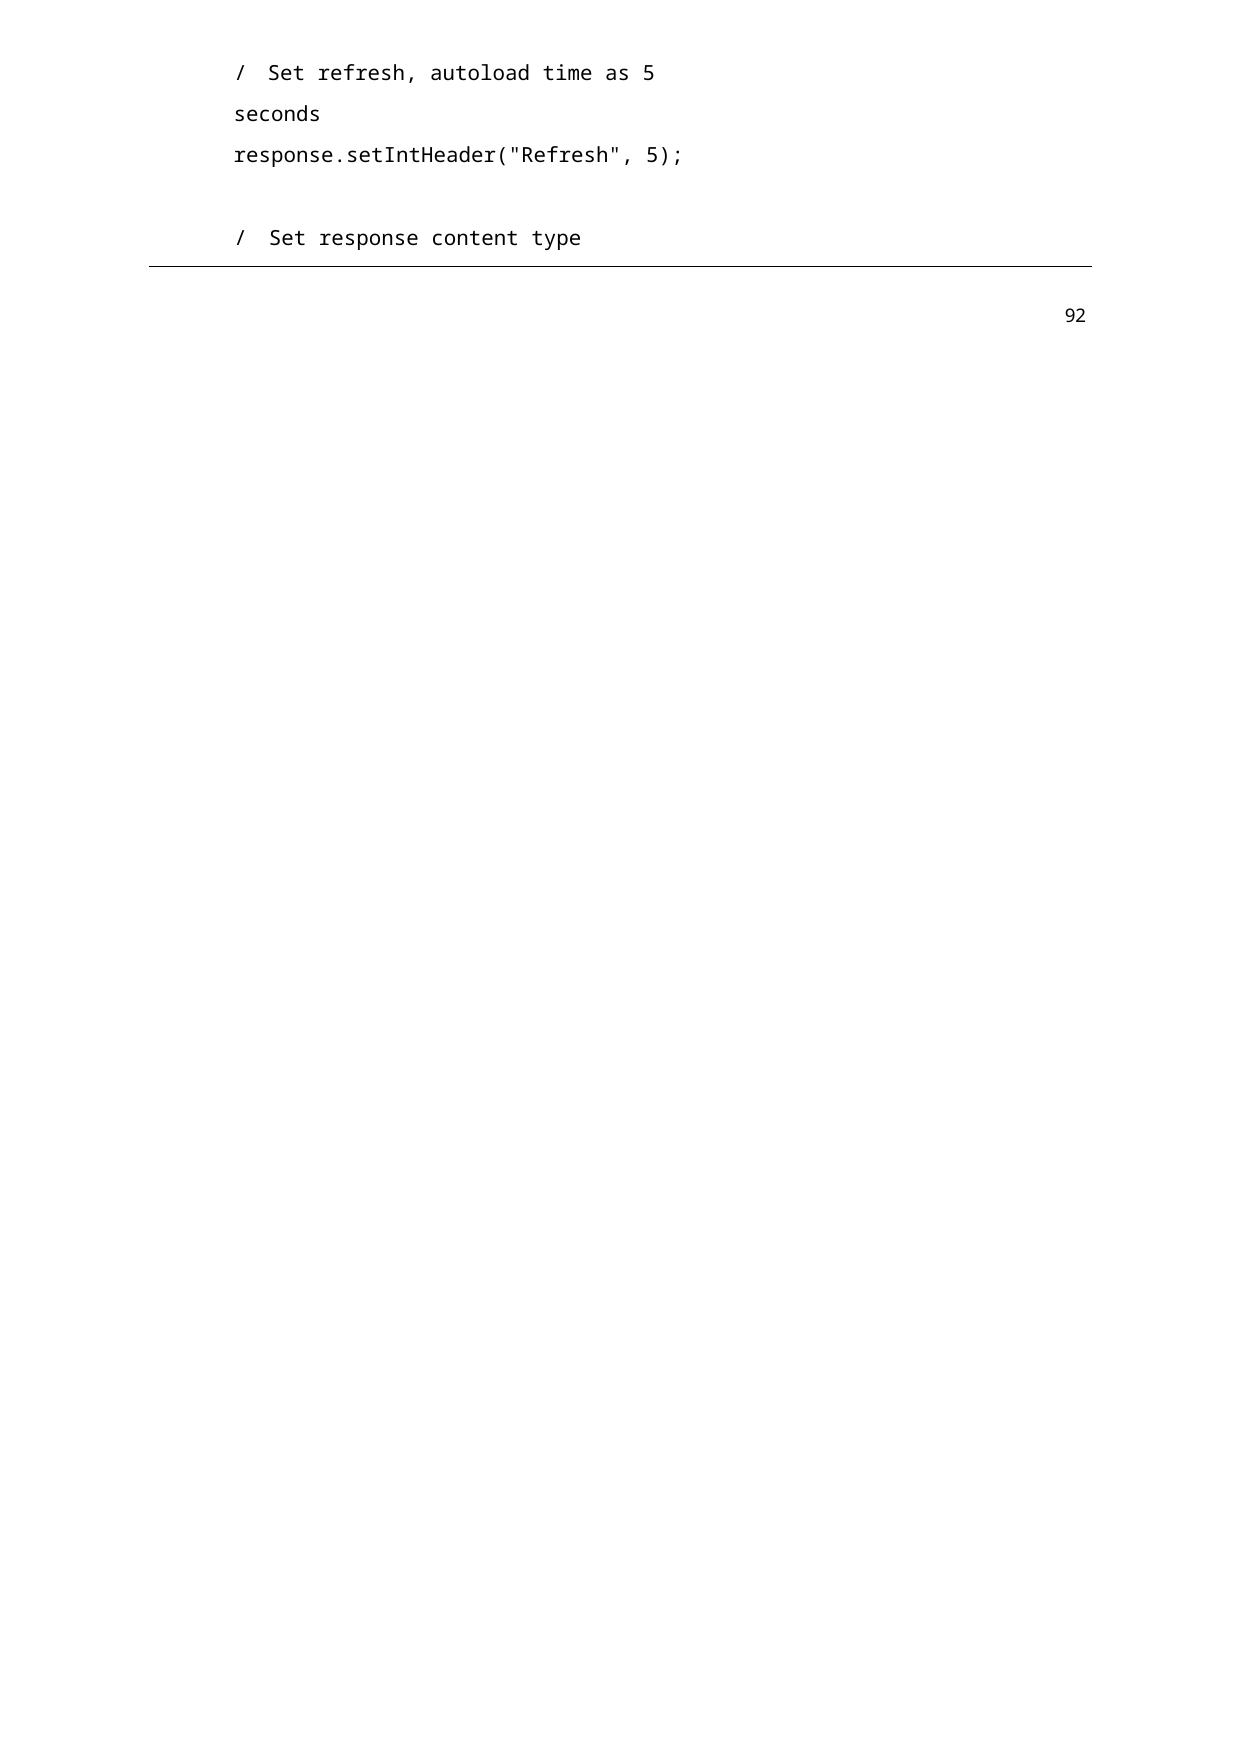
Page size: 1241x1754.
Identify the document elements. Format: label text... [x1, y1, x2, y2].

list Set response content type [234, 223, 1090, 251]
text 92 [1064, 302, 1090, 328]
list Set refresh, autoload time as 5 seconds response.setIntHeader("Refresh", 5); [233, 58, 714, 168]
